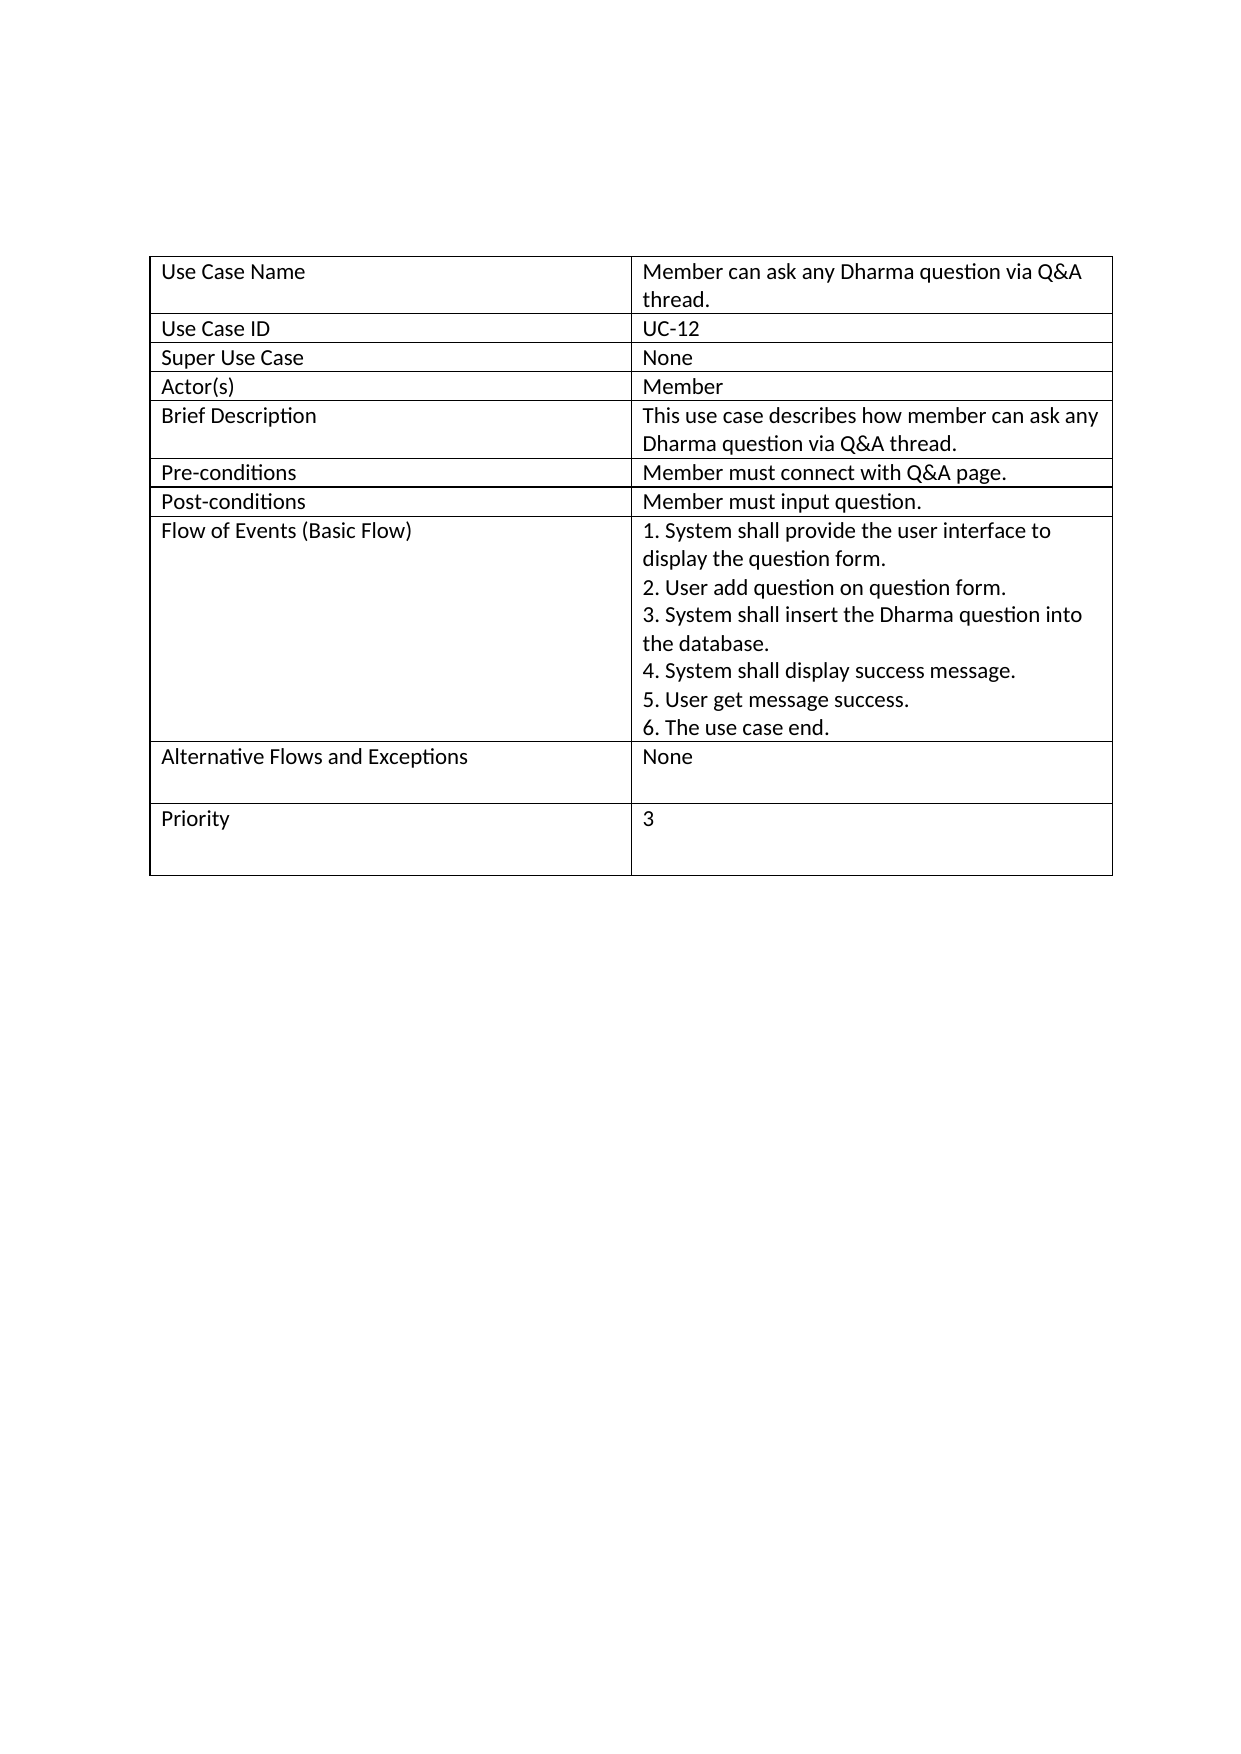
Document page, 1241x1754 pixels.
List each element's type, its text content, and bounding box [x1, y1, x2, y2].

table_cell Post-conditions [151, 488, 631, 516]
table_cell Use Case ID [151, 314, 631, 342]
table_cell Member [632, 372, 1112, 400]
table_cell This use case describes how member can ask any Dharma question via Q&A thread. [632, 401, 1112, 457]
table_cell Brief Description [151, 401, 631, 457]
table_cell Actor(s) [151, 372, 631, 400]
table_cell Alternative Flows and Exceptions [151, 742, 631, 803]
table_cell None [632, 343, 1112, 371]
table_cell Member must input question. [632, 488, 1112, 516]
table_cell Pre-conditions [151, 459, 631, 486]
table_cell 1. System shall provide the user interface to display the question form. 2. User add question on question form. 3. System shall insert the Dharma question into the database. 4. System shall display success message. 5. User get message success. 6. The use case end. [632, 517, 1112, 741]
table_cell Member must connect with Q&A page. [632, 459, 1112, 486]
table_cell None [632, 742, 1112, 803]
table_header Use Case Name [151, 257, 631, 313]
table_cell Flow of Events (Basic Flow) [151, 517, 631, 741]
table_cell UC-12 [632, 314, 1112, 342]
table_cell Priority [151, 804, 631, 875]
table_header Member can ask any Dharma question via Q&A thread. [632, 257, 1112, 313]
table_cell 3 [632, 804, 1112, 875]
table_cell Super Use Case [151, 343, 631, 371]
